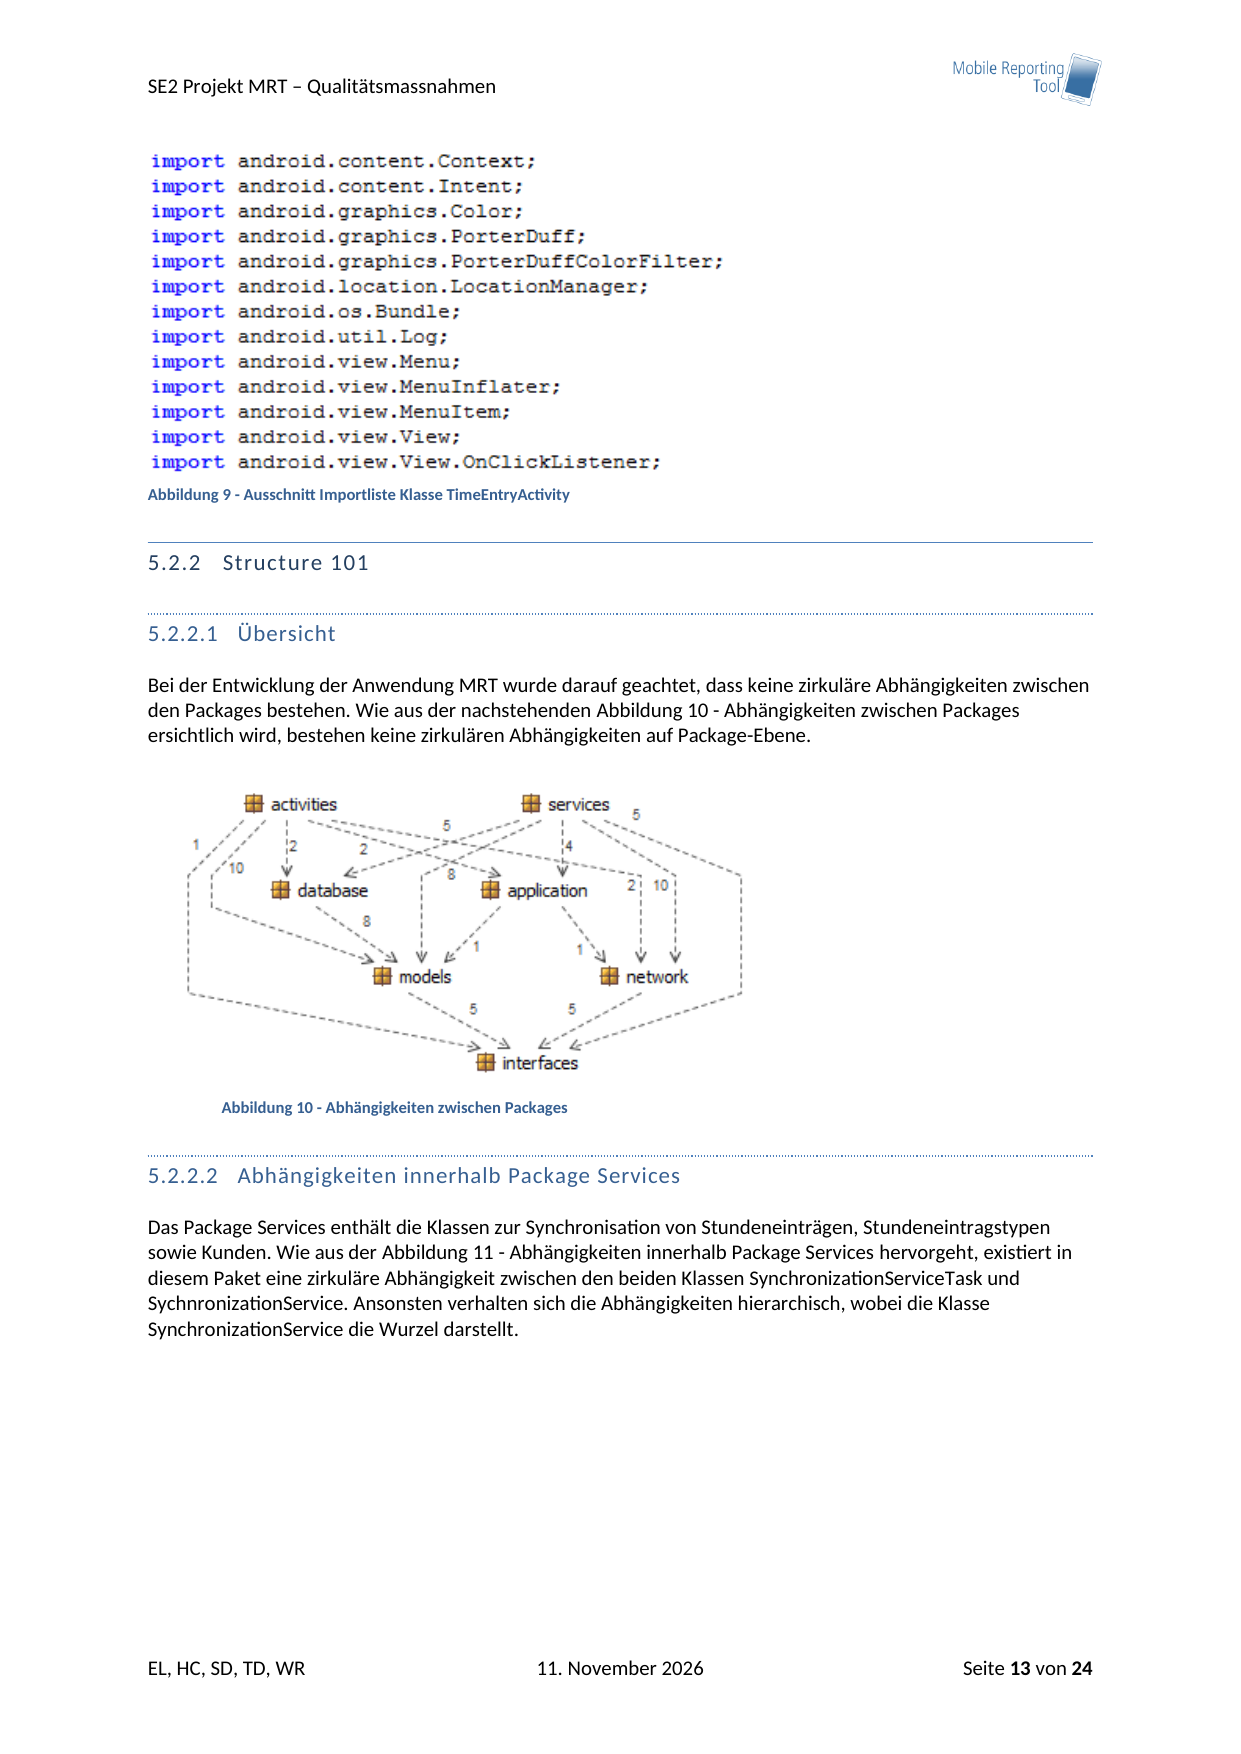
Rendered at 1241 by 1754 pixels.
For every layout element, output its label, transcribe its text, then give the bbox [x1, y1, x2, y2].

subtitle Structure 101 [148, 543, 1093, 576]
picture [147, 756, 760, 1090]
subtitle Übersicht [148, 613, 1093, 647]
subtitle Abhängigkeiten innerhalb Package Services [148, 1155, 1093, 1189]
picture [147, 147, 729, 476]
picture [946, 48, 1103, 109]
